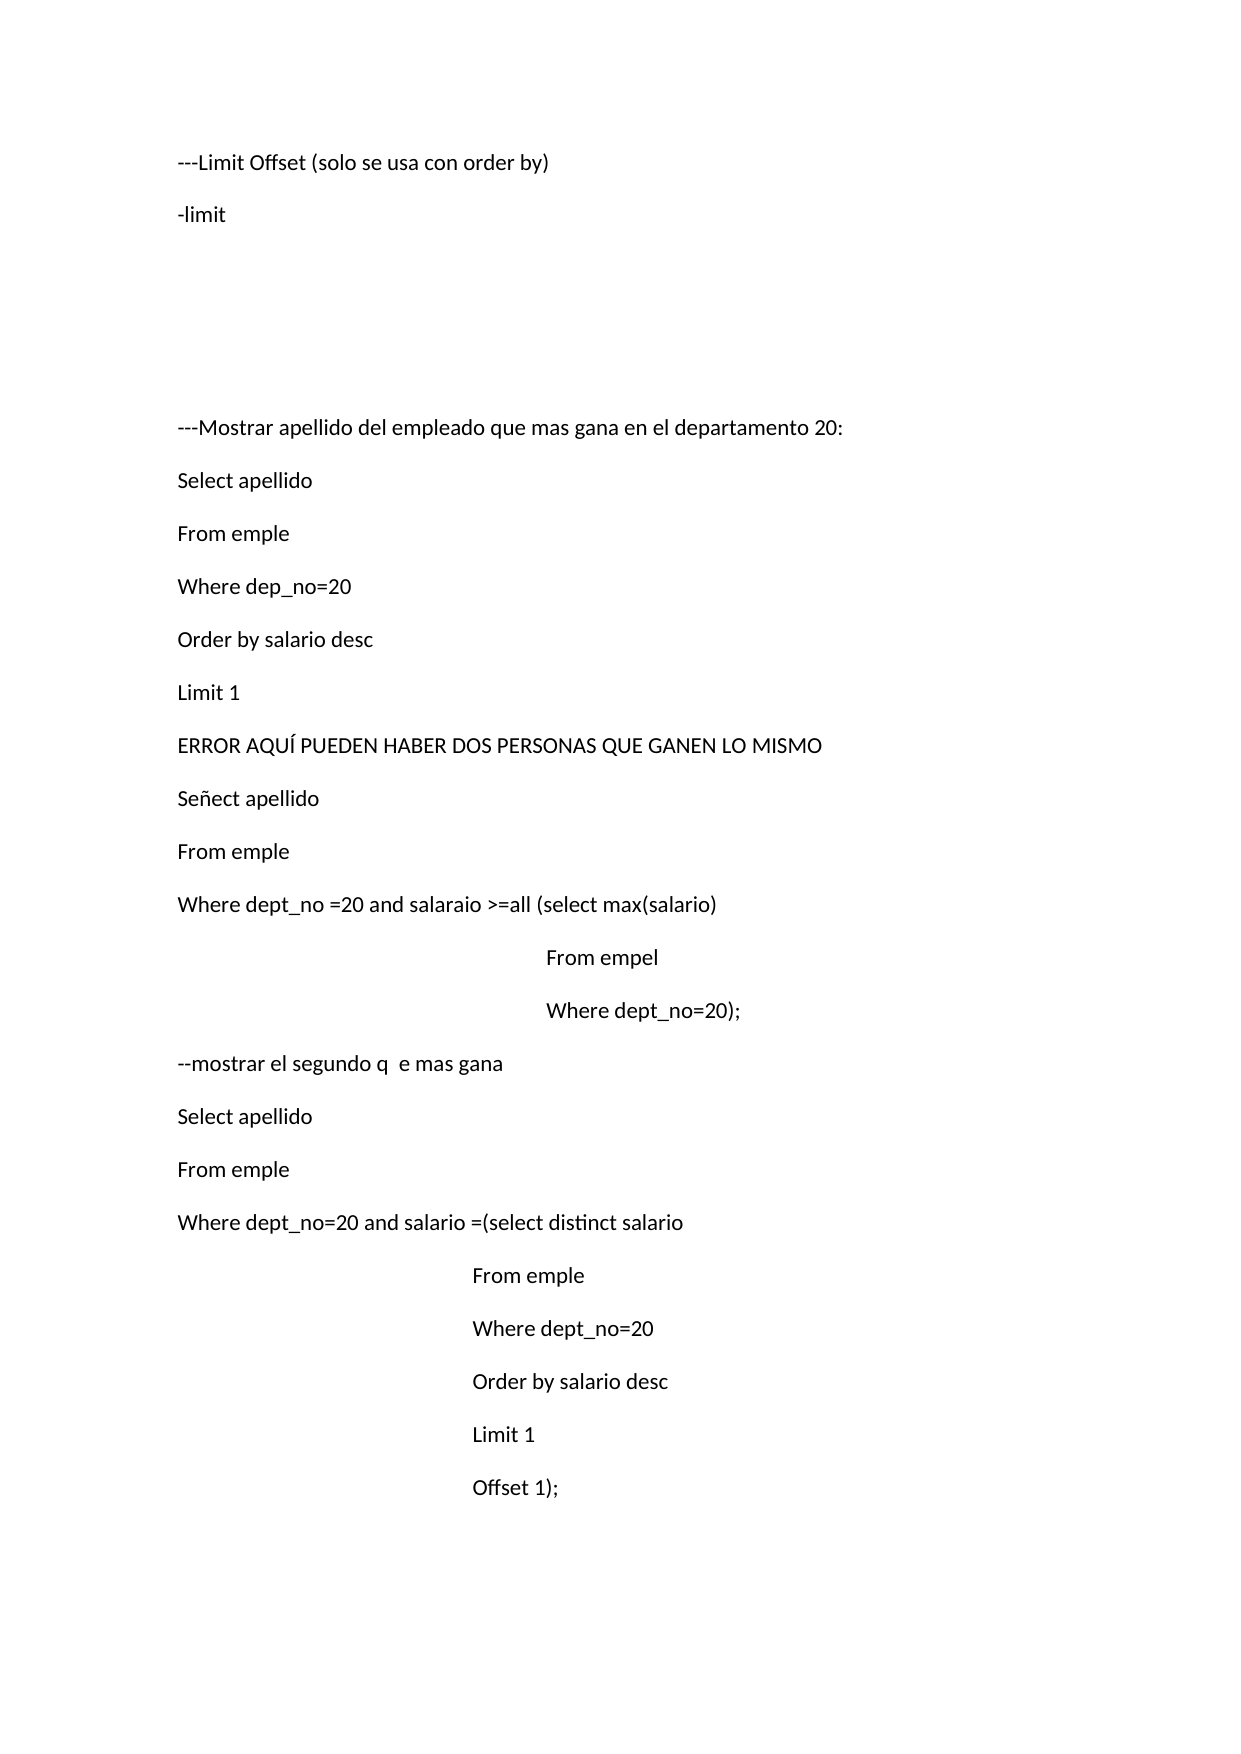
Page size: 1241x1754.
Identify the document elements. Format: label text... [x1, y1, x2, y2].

text Where dept_no=20 and salario =(select distinct salario [177, 1208, 1063, 1236]
text From emple [177, 1155, 1063, 1183]
text Select apellido [177, 1102, 1063, 1130]
text ---Mostrar apellido del empleado que mas gana en el departamento 20: [177, 413, 1063, 441]
text --mostrar el segundo q e mas gana [177, 1049, 1063, 1077]
text From emple [177, 1261, 1063, 1289]
text Limit 1 [177, 678, 1063, 706]
text Señect apellido [177, 784, 1063, 812]
text Offset 1); [177, 1473, 1063, 1501]
text ---Limit Offset (solo se usa con order by) [177, 148, 1063, 176]
text Select apellido [177, 466, 1063, 494]
text From emple [177, 837, 1063, 865]
text From empel [177, 943, 1063, 971]
text Order by salario desc [177, 1367, 1063, 1395]
text Where dep_no=20 [177, 572, 1063, 600]
text Where dept_no =20 and salaraio >=all (select max(salario) [177, 890, 1063, 918]
text Order by salario desc [177, 625, 1063, 653]
text ERROR AQUÍ PUEDEN HABER DOS PERSONAS QUE GANEN LO MISMO [177, 731, 1063, 759]
text From emple [177, 519, 1063, 547]
text Limit 1 [177, 1420, 1063, 1448]
text Where dept_no=20); [177, 996, 1063, 1024]
text Where dept_no=20 [177, 1314, 1063, 1342]
text -limit [177, 201, 1063, 229]
